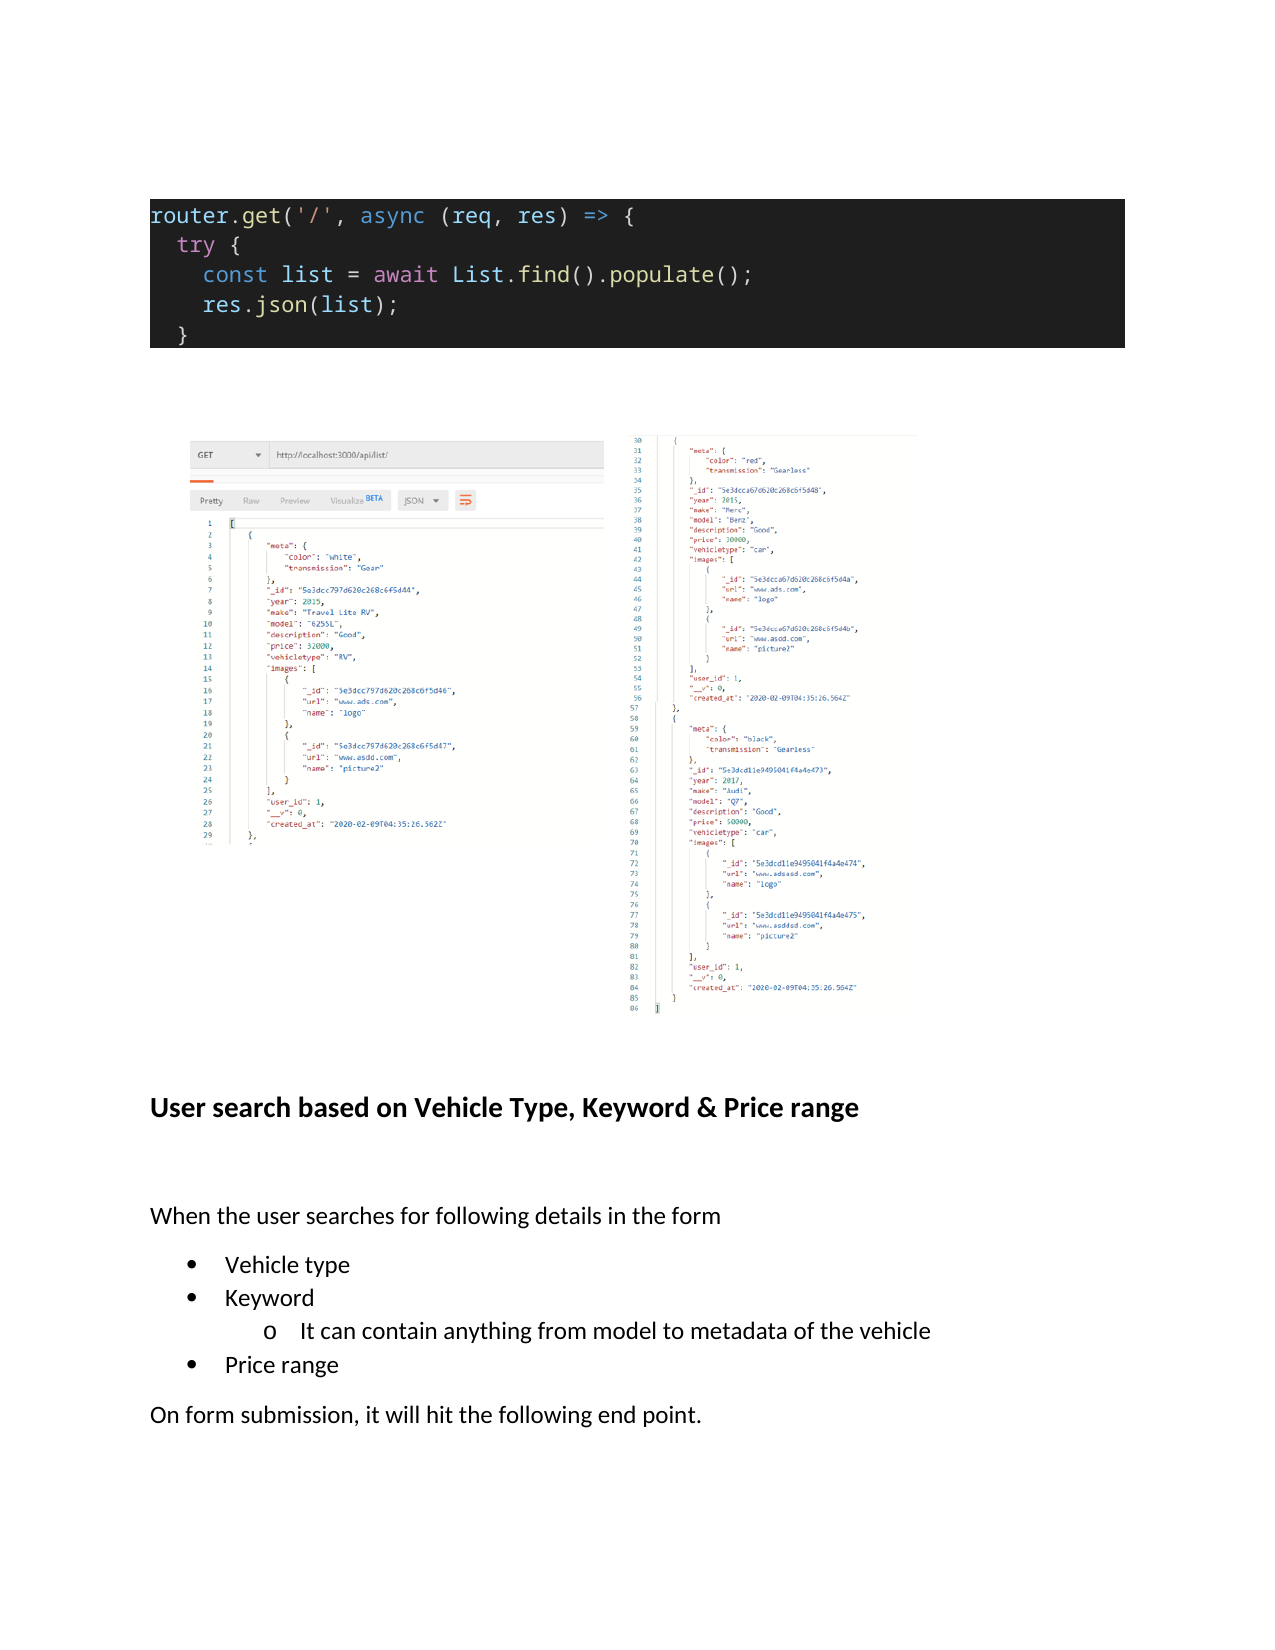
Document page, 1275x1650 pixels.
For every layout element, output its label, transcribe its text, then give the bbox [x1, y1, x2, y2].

list It can contain anything from model to metadata of the vehicle [262, 1315, 1125, 1347]
text User search based on Vehicle Type, Keyword & Price range [150, 1089, 1125, 1125]
text On form submission, it will hit the following end point. [150, 1399, 1125, 1429]
text When the user searches for following details in the form [150, 1200, 1125, 1230]
list Vehicle type [187, 1249, 1125, 1280]
picture [150, 398, 1202, 1016]
text res.json(list); [150, 289, 1125, 319]
text try { [150, 229, 1125, 259]
text router.get('/', async (req, res) => { [150, 199, 1125, 229]
text } [150, 319, 1125, 348]
list Keyword [187, 1282, 1125, 1313]
list Price range [187, 1349, 1125, 1380]
text const list = await List.find().populate(); [150, 259, 1125, 289]
